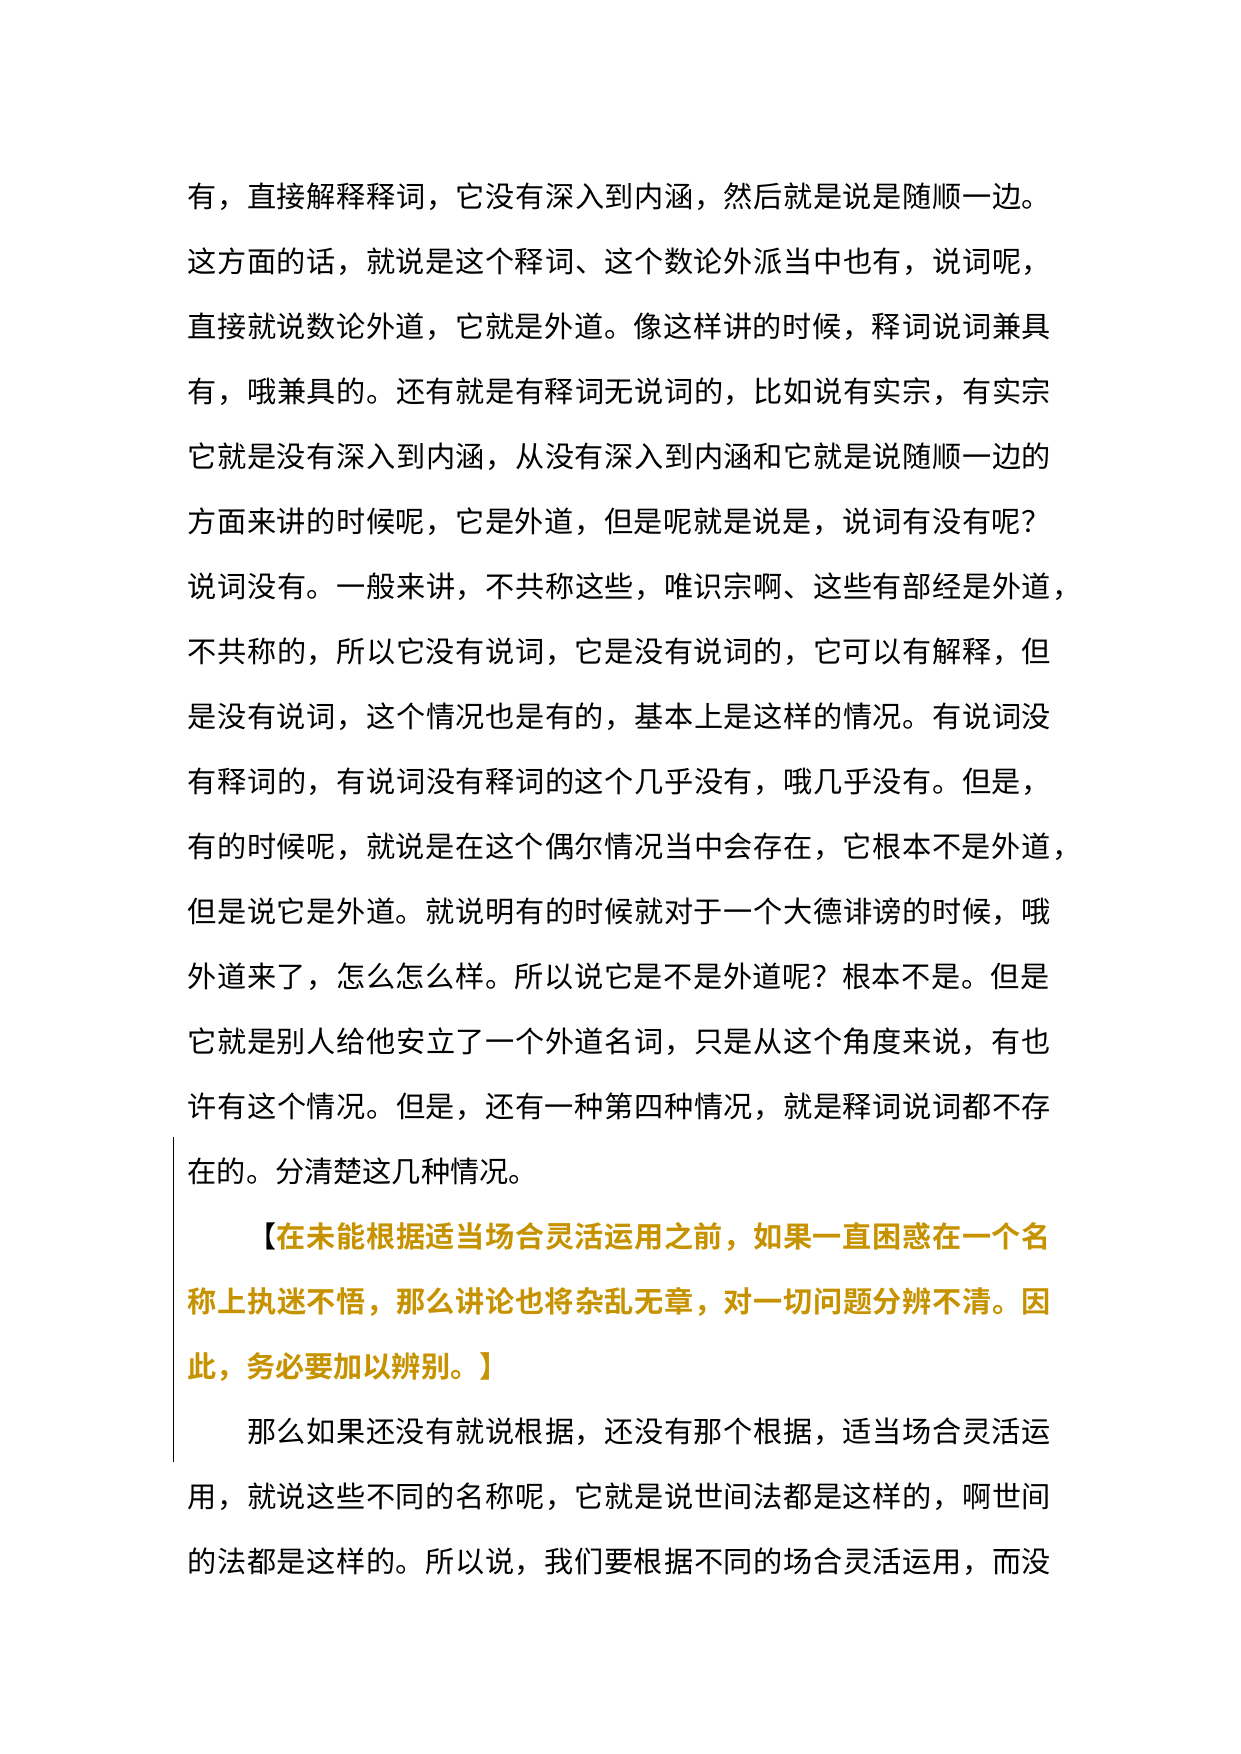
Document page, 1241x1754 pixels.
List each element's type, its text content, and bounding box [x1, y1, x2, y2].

text 【在未能根据适当场合灵活运用之前，如果一直困惑在一个名称上执迷不悟，那么讲论也将杂乱无章，对一切问题分辨不清。因此，务必要加以辨别。】 [187, 1202, 1053, 1397]
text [187, 1397, 1053, 1592]
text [187, 162, 1053, 1202]
